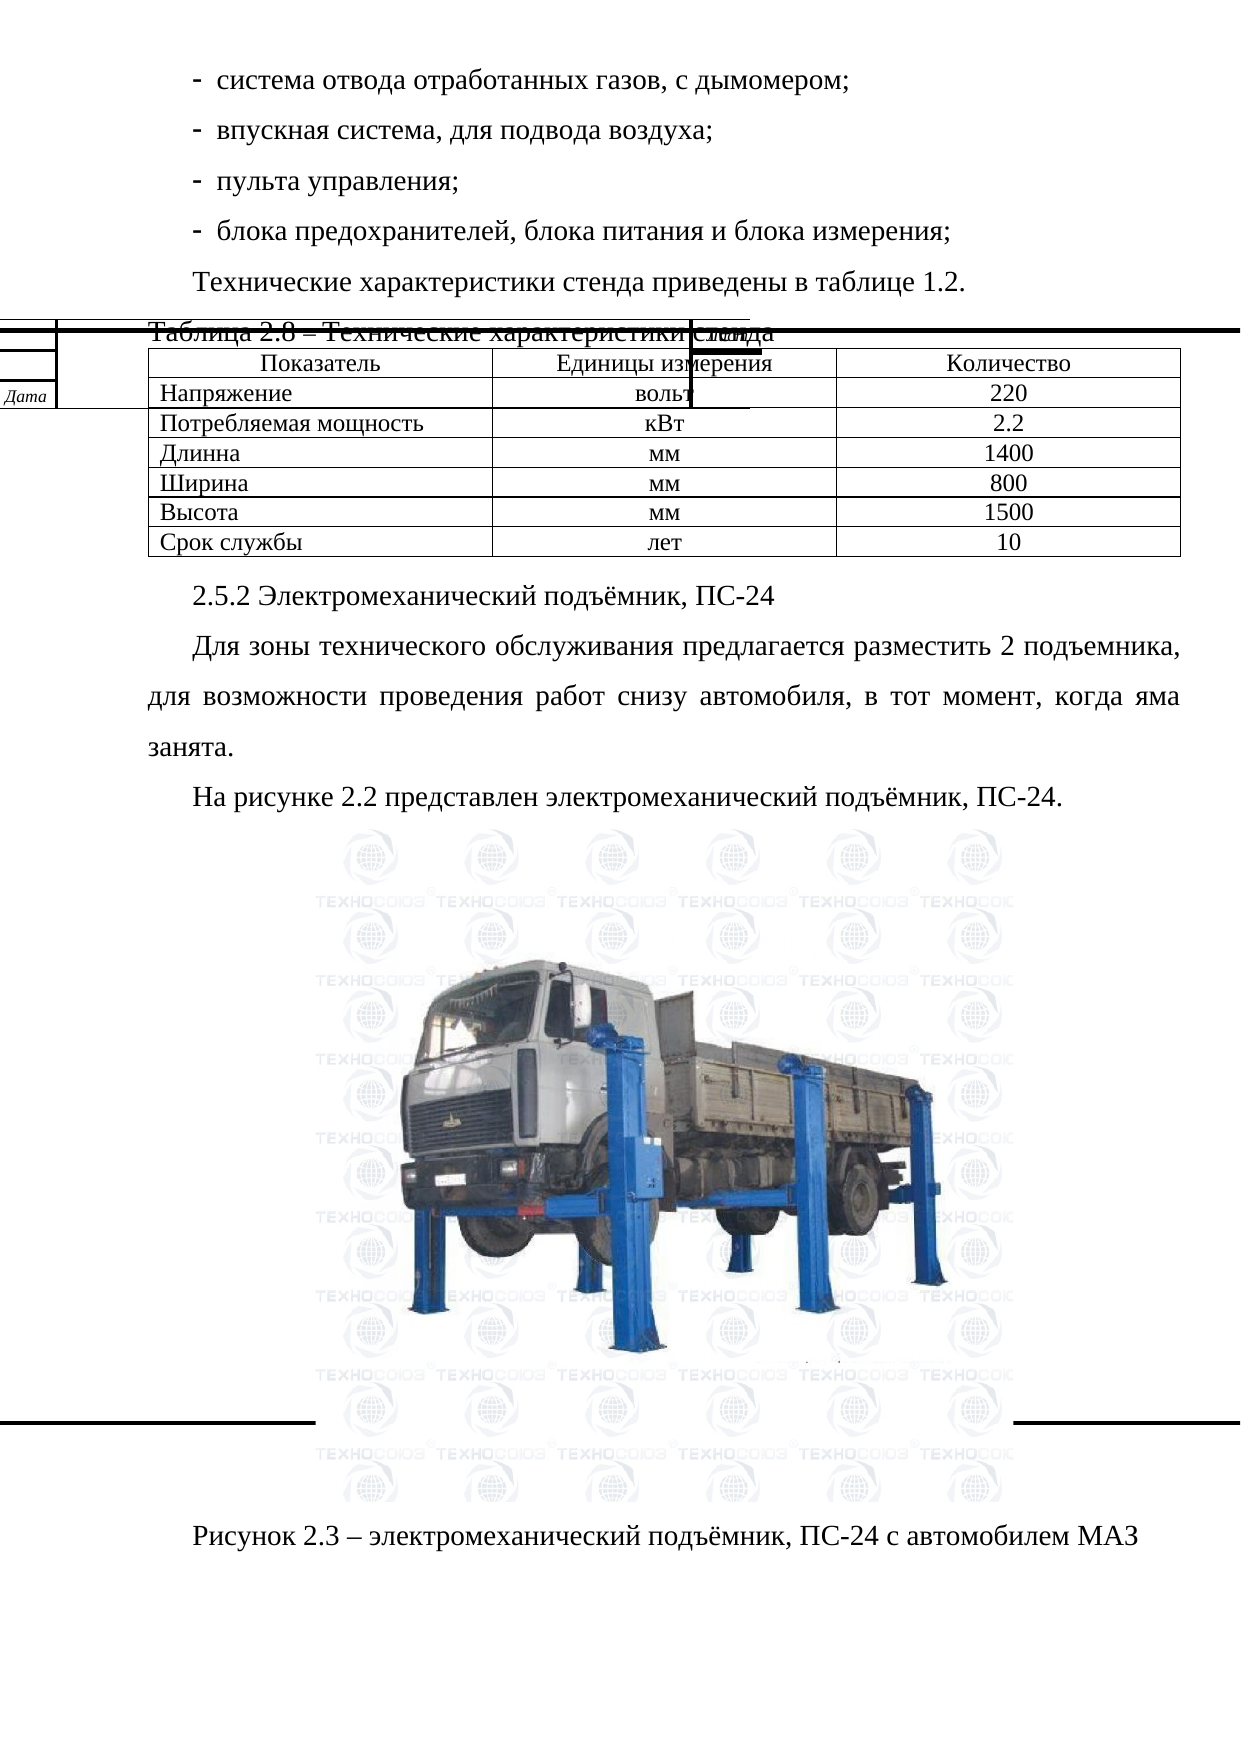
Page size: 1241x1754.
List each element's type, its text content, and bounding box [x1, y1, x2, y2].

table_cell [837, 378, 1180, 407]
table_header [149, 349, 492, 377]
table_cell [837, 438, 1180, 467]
text Таблица 2.8 – Технические характеристики стенда [148, 314, 1181, 347]
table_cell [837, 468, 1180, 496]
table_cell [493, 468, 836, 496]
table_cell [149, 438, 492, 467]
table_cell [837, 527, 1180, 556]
text На рисунке 2.2 представлен электромеханический подъёмник, ПС-24. [148, 779, 1181, 813]
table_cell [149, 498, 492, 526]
subtitle 2.5.2 Электромеханический подъёмник, ПС-24 [148, 578, 1181, 611]
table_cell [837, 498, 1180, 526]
list блока предохранителей, блока питания и блока измерения; [148, 213, 1181, 247]
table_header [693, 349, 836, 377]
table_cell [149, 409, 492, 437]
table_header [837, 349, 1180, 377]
list впускная система, для подвода воздуха; [148, 112, 1181, 146]
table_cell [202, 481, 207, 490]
text Рисунок 2.3 – электромеханический подъёмник, ПС-24 с автомобилем МАЗ [148, 1518, 1181, 1552]
picture [315, 829, 1014, 1502]
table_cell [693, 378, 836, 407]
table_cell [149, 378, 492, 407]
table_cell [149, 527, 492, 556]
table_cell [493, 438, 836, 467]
list система отвода отработанных газов, с дымомером; [148, 62, 1181, 96]
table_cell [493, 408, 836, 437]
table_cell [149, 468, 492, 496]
text Для зоны технического обслуживания предлагается разместить 2 подъемника, для возможности проведения работ снизу автомобиля, в тот момент, когда яма занята. [148, 628, 1181, 762]
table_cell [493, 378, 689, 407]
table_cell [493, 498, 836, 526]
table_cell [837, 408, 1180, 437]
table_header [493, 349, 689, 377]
list пульта управления; [148, 163, 1181, 196]
text Технические характеристики стенда приведены в таблице 1.2. [148, 264, 1181, 297]
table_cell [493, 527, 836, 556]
